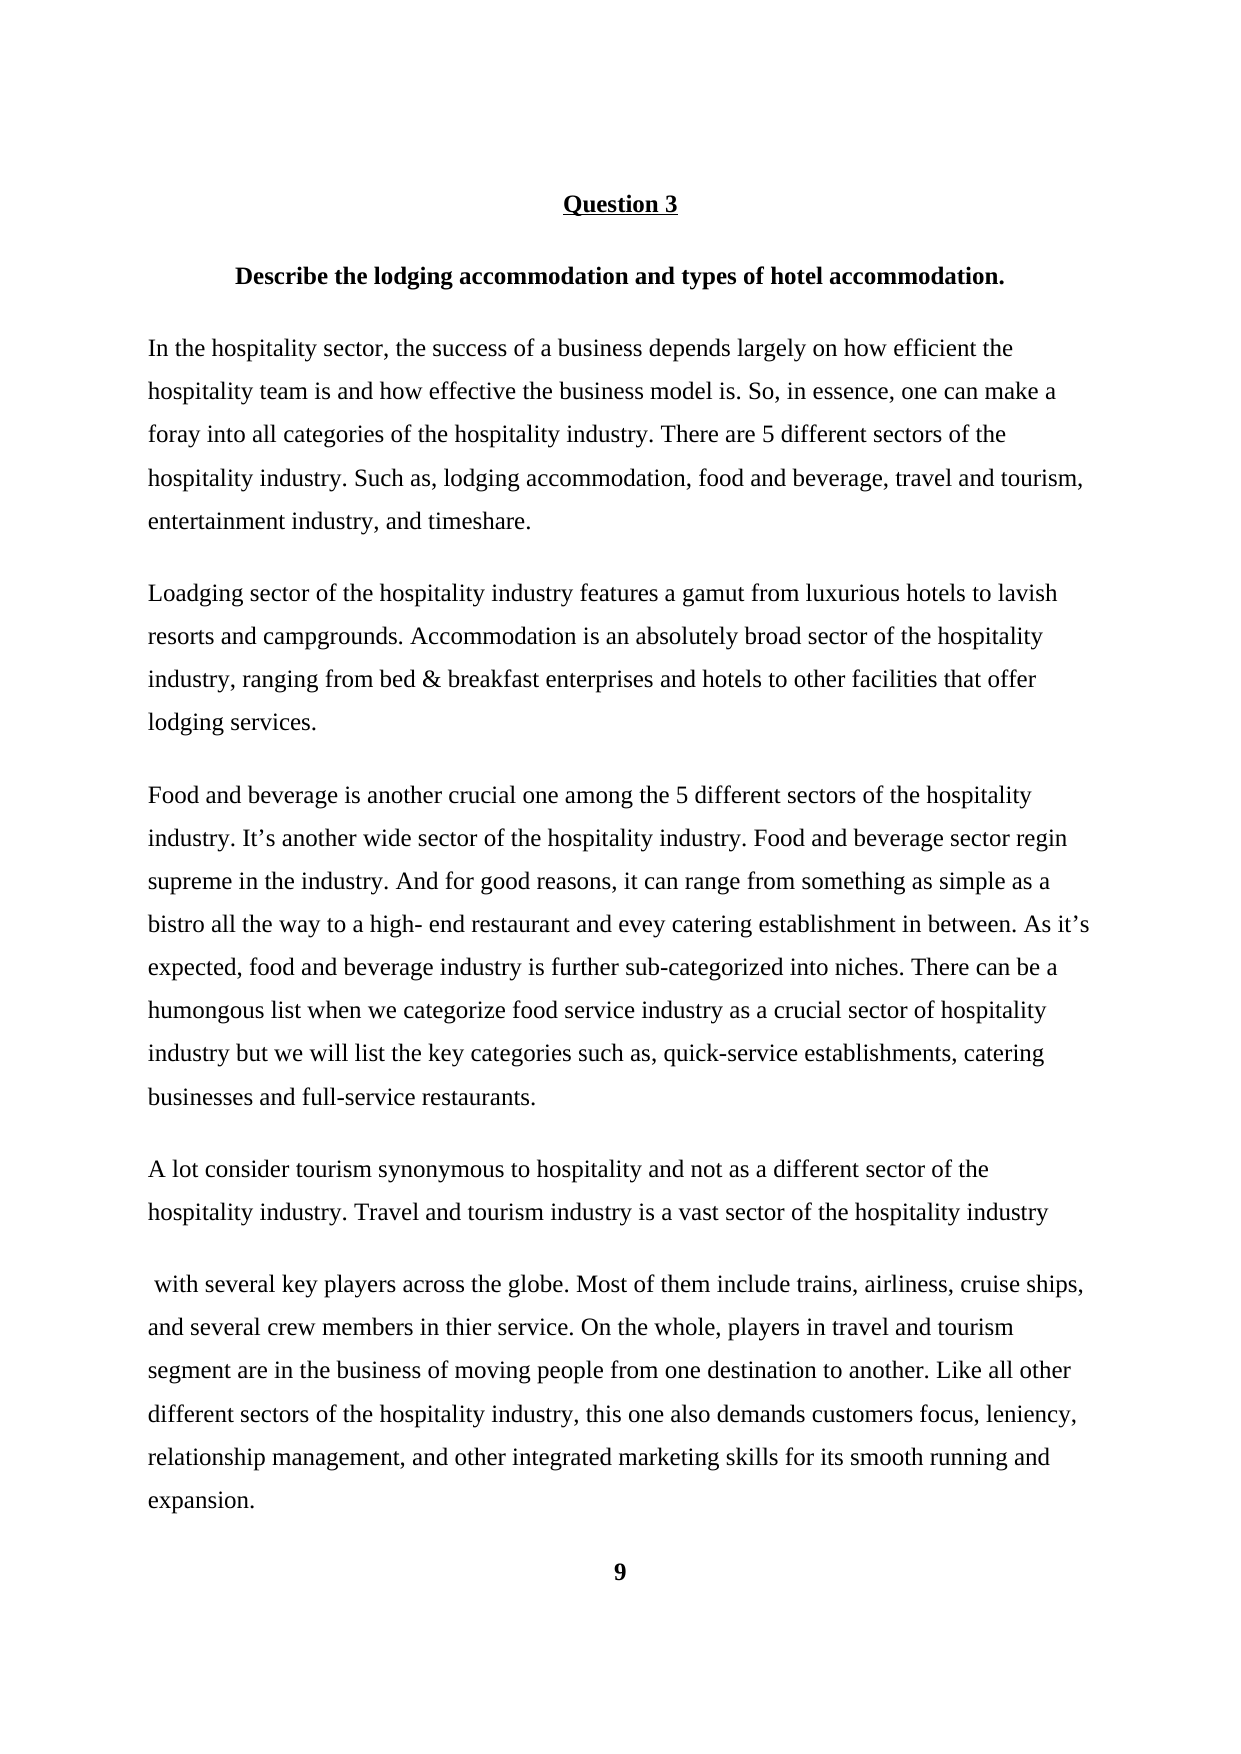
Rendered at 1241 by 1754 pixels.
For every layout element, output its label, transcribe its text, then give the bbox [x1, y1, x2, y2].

text A lot consider tourism synonymous to hospitality and not as a different sector of the hospitality industry. Travel and tourism industry is a vast sector of the hospitality industry [148, 1154, 1093, 1226]
text with several key players across the globe. Most of them include trains, airliness, cruise ships, and several crew members in thier service. On the whole, players in travel and tourism segment are in the business of moving people from one destination to another. Like all other different sectors of the hospitality industry, this one also demands customers focus, leniency, relationship management, and other integrated marketing skills for its smooth running and expansion. [148, 1269, 1093, 1514]
text Food and beverage is another crucial one among the 5 different sectors of the hospitality industry. It’s another wide sector of the hospitality industry. Food and beverage sector regin supreme in the industry. And for good reasons, it can range from something as simple as a bistro all the way to a high- end restaurant and evey catering establishment in between. As it’s expected, food and beverage industry is further sub-categorized into niches. There can be a humongous list when we categorize food service industry as a crucial sector of hospitality industry but we will list the key categories such as, quick-service establishments, catering businesses and full-service restaurants. [148, 780, 1093, 1110]
text 9 [148, 1557, 1093, 1586]
text Loadging sector of the hospitality industry features a gamut from luxurious hotels to lavish resorts and campgrounds. Accommodation is an absolutely broad sector of the hospitality industry, ranging from bed & breakfast enterprises and hotels to other facilities that offer lodging services. [148, 578, 1093, 736]
text In the hospitality sector, the success of a business depends largely on how efficient the hospitality team is and how effective the business model is. So, in essence, one can make a foray into all categories of the hospitality industry. There are 5 different sectors of the hospitality industry. Such as, lodging accommodation, food and beverage, travel and tourism, entertainment industry, and timeshare. [148, 333, 1093, 534]
text Question 3 [148, 189, 1093, 217]
text Describe the lodging accommodation and types of hotel accommodation. [148, 261, 1093, 290]
